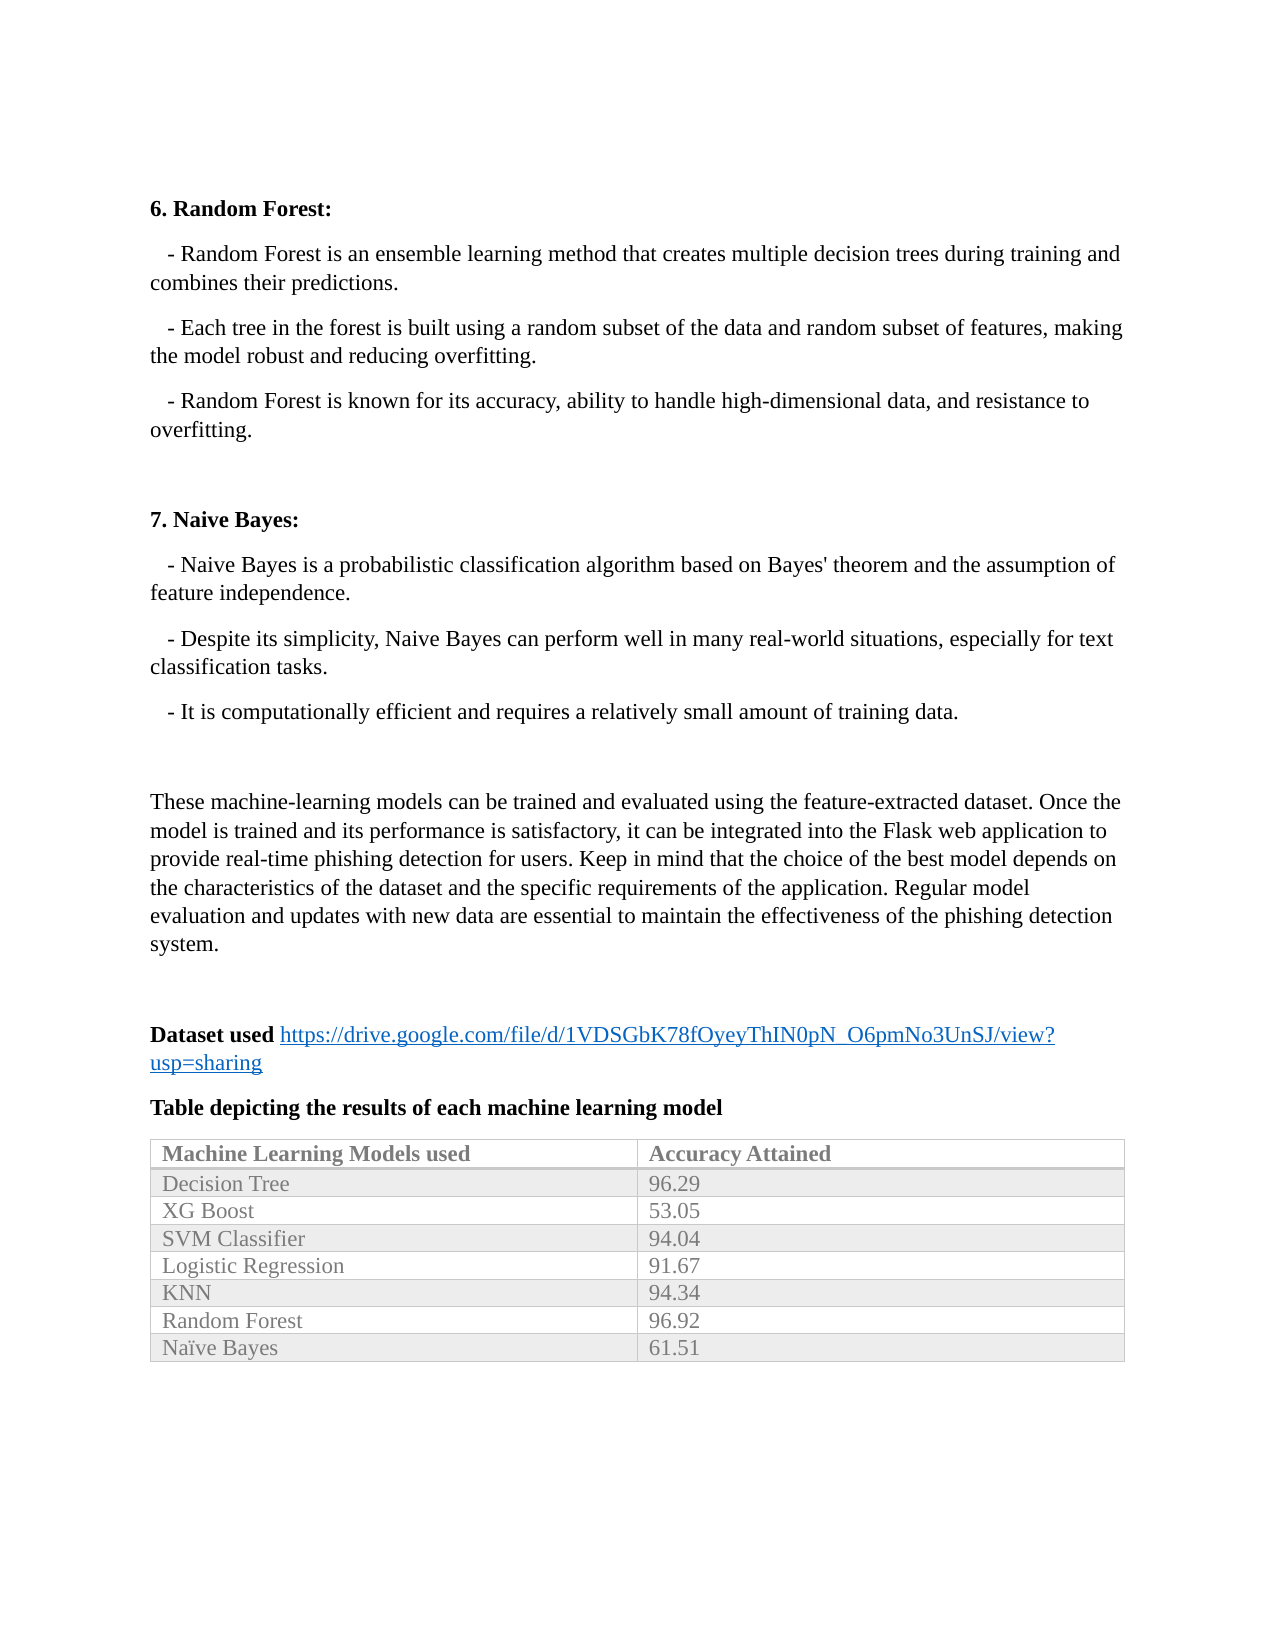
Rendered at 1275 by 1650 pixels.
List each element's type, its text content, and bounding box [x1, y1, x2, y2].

text - It is computationally efficient and requires a relatively small amount of training data. [150, 698, 1125, 724]
text Table depicting the results of each machine learning model [150, 1094, 1125, 1121]
text 7. Naive Bayes: [150, 506, 1125, 532]
table_header Accuracy Attained [638, 1140, 1124, 1167]
table_cell 61.51 [638, 1334, 1124, 1361]
text These machine-learning models can be trained and evaluated using the feature-extracted dataset. Once the model is trained and its performance is satisfactory, it can be integrated into the Flask web application to provide real-time phishing detection for users. Keep in mind that the choice of the best model depends on the characteristics of the dataset and the specific requirements of the application. Regular model evaluation and updates with new data are essential to maintain the effectiveness of the phishing detection system. [150, 788, 1125, 957]
text 6. Random Forest: [150, 195, 1125, 221]
table_cell Logistic Regression [151, 1252, 637, 1278]
table_cell 96.29 [638, 1170, 1124, 1196]
text Dataset used https://drive.google.com/file/d/1VDSGbK78fOyeyThIN0pN_O6pmNo3UnSJ/view?usp=sharing [150, 1021, 1125, 1076]
table_cell 96.92 [638, 1307, 1124, 1333]
text - Each tree in the forest is built using a random subset of the data and random subset of features, making the model robust and reducing overfitting. [150, 314, 1125, 368]
text - Despite its simplicity, Naive Bayes can perform well in many real-world situations, especially for text classification tasks. [150, 624, 1125, 679]
table_cell SVM Classifier [151, 1225, 637, 1251]
text - Random Forest is an ensemble learning method that creates multiple decision trees during training and combines their predictions. [150, 240, 1125, 295]
table_header Machine Learning Models used [151, 1140, 637, 1167]
table_cell Naïve Bayes [151, 1334, 637, 1361]
text - Random Forest is known for its accuracy, ability to handle high-dimensional data, and resistance to overfitting. [150, 387, 1125, 442]
table_cell 53.05 [638, 1197, 1124, 1224]
table_cell 94.34 [638, 1280, 1124, 1306]
table_cell KNN [151, 1280, 637, 1306]
table_cell Random Forest [151, 1307, 637, 1333]
table_cell Decision Tree [151, 1170, 637, 1196]
table_cell 94.04 [638, 1225, 1124, 1251]
text - Naive Bayes is a probabilistic classification algorithm based on Bayes' theorem and the assumption of feature independence. [150, 551, 1125, 606]
table_cell XG Boost [151, 1197, 637, 1224]
table_cell 91.67 [638, 1252, 1124, 1278]
